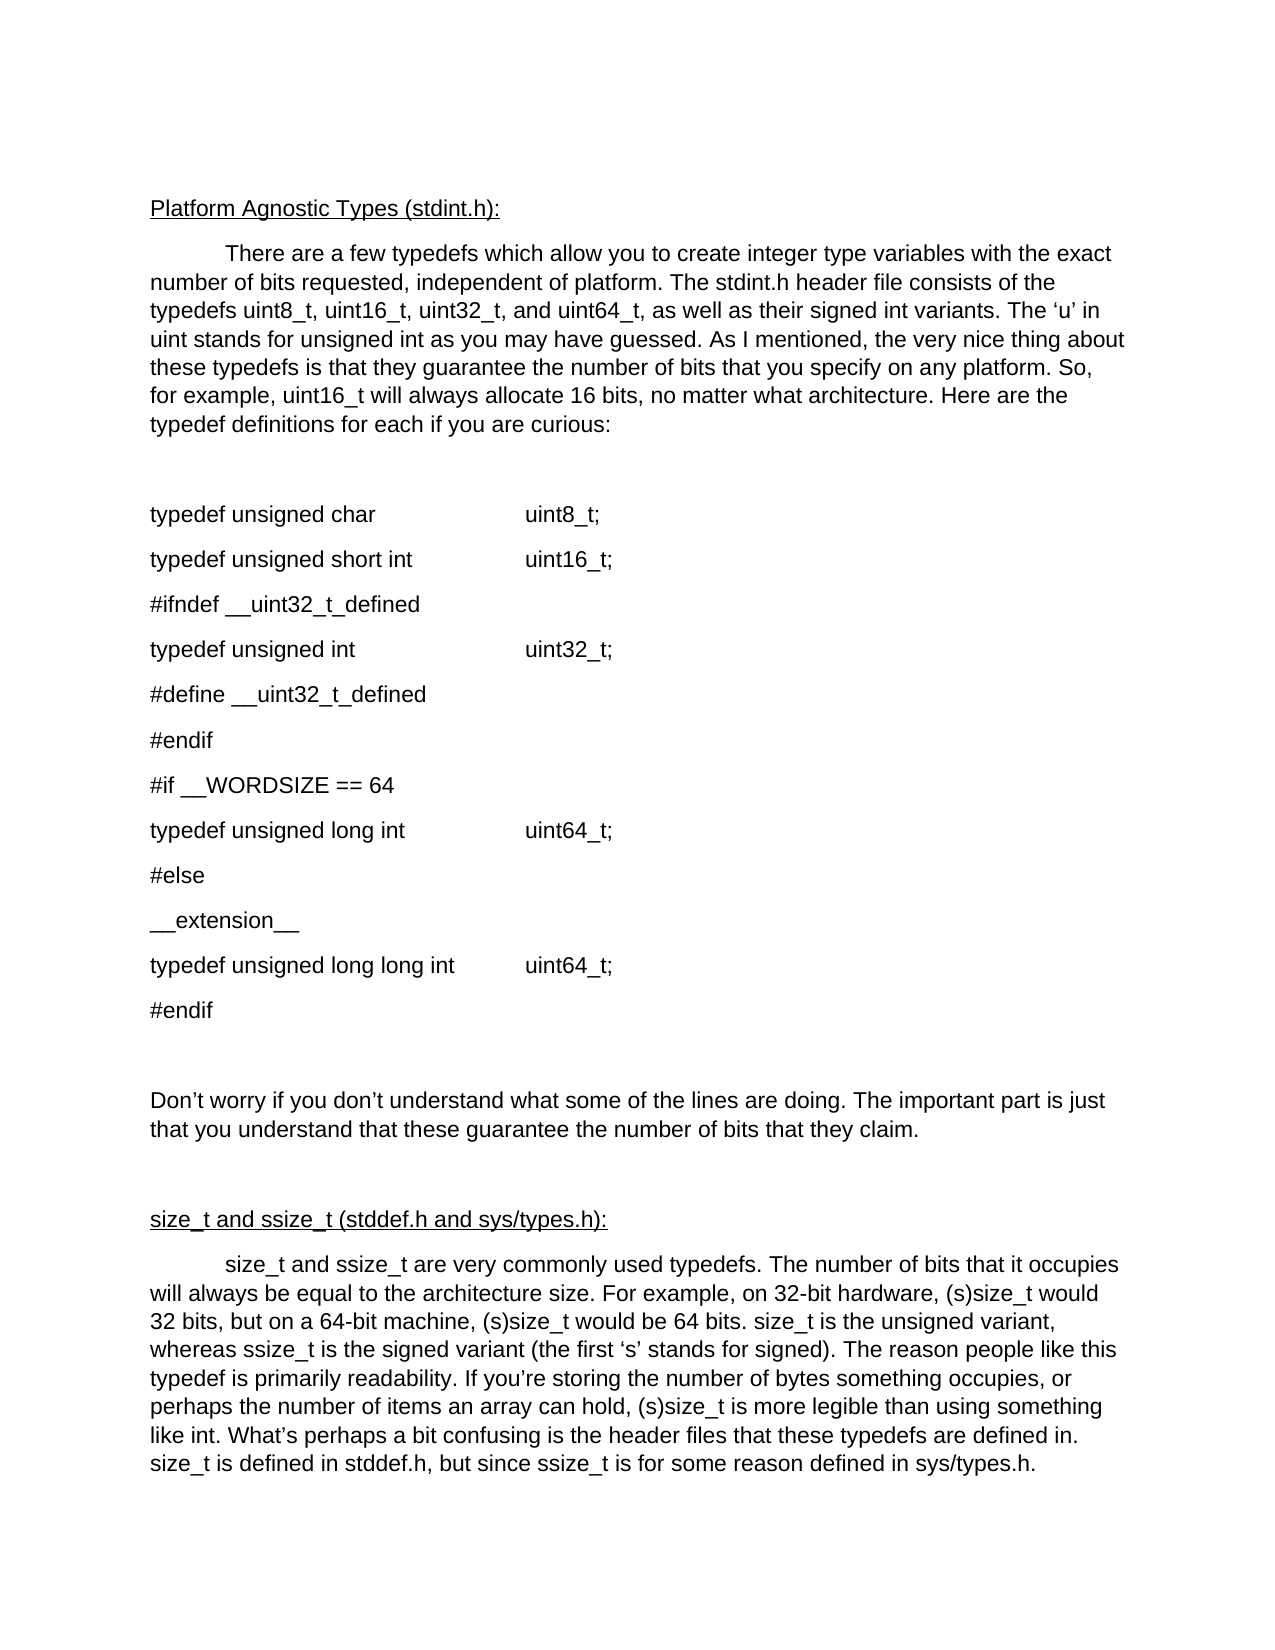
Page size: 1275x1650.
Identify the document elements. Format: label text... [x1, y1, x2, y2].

text Platform Agnostic Types (stdint.h): [150, 195, 1125, 221]
text typedef unsigned int uint32_t; [150, 636, 1125, 663]
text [150, 1251, 1125, 1477]
text typedef unsigned char uint8_t; [150, 501, 1125, 527]
text #endif [150, 727, 1125, 753]
text __extension__ [150, 907, 1125, 933]
text typedef unsigned long int uint64_t; [150, 817, 1125, 843]
text There are a few typedefs which allow you to create integer type variables with the exact number of bits requested, independent of platform. The stdint.h header file consists of the typedefs uint8_t, uint16_t, uint32_t, and uint64_t, as well as their signed int variants. The ‘u’ in uint stands for unsigned int as you may have guessed. As I mentioned, the very nice thing about these typedefs is that they guarantee the number of bits that you specify on any platform. So, for example, uint16_t will always allocate 16 bits, no matter what architecture. Here are the typedef definitions for each if you are curious: [150, 240, 1125, 437]
text typedef unsigned long long int uint64_t; [150, 952, 1125, 978]
text #else [150, 862, 1125, 888]
text #define __uint32_t_defined [150, 681, 1125, 708]
text size_t and ssize_t (stddef.h and sys/types.h): [150, 1206, 1125, 1232]
text #ifndef __uint32_t_defined [150, 591, 1125, 618]
text #endif [150, 997, 1125, 1023]
text typedef unsigned short int uint16_t; [150, 546, 1125, 572]
text Don’t worry if you don’t understand what some of the lines are doing. The important part is just that you understand that these guarantee the number of bits that they claim. [150, 1087, 1125, 1142]
text #if __WORDSIZE == 64 [150, 772, 1125, 798]
